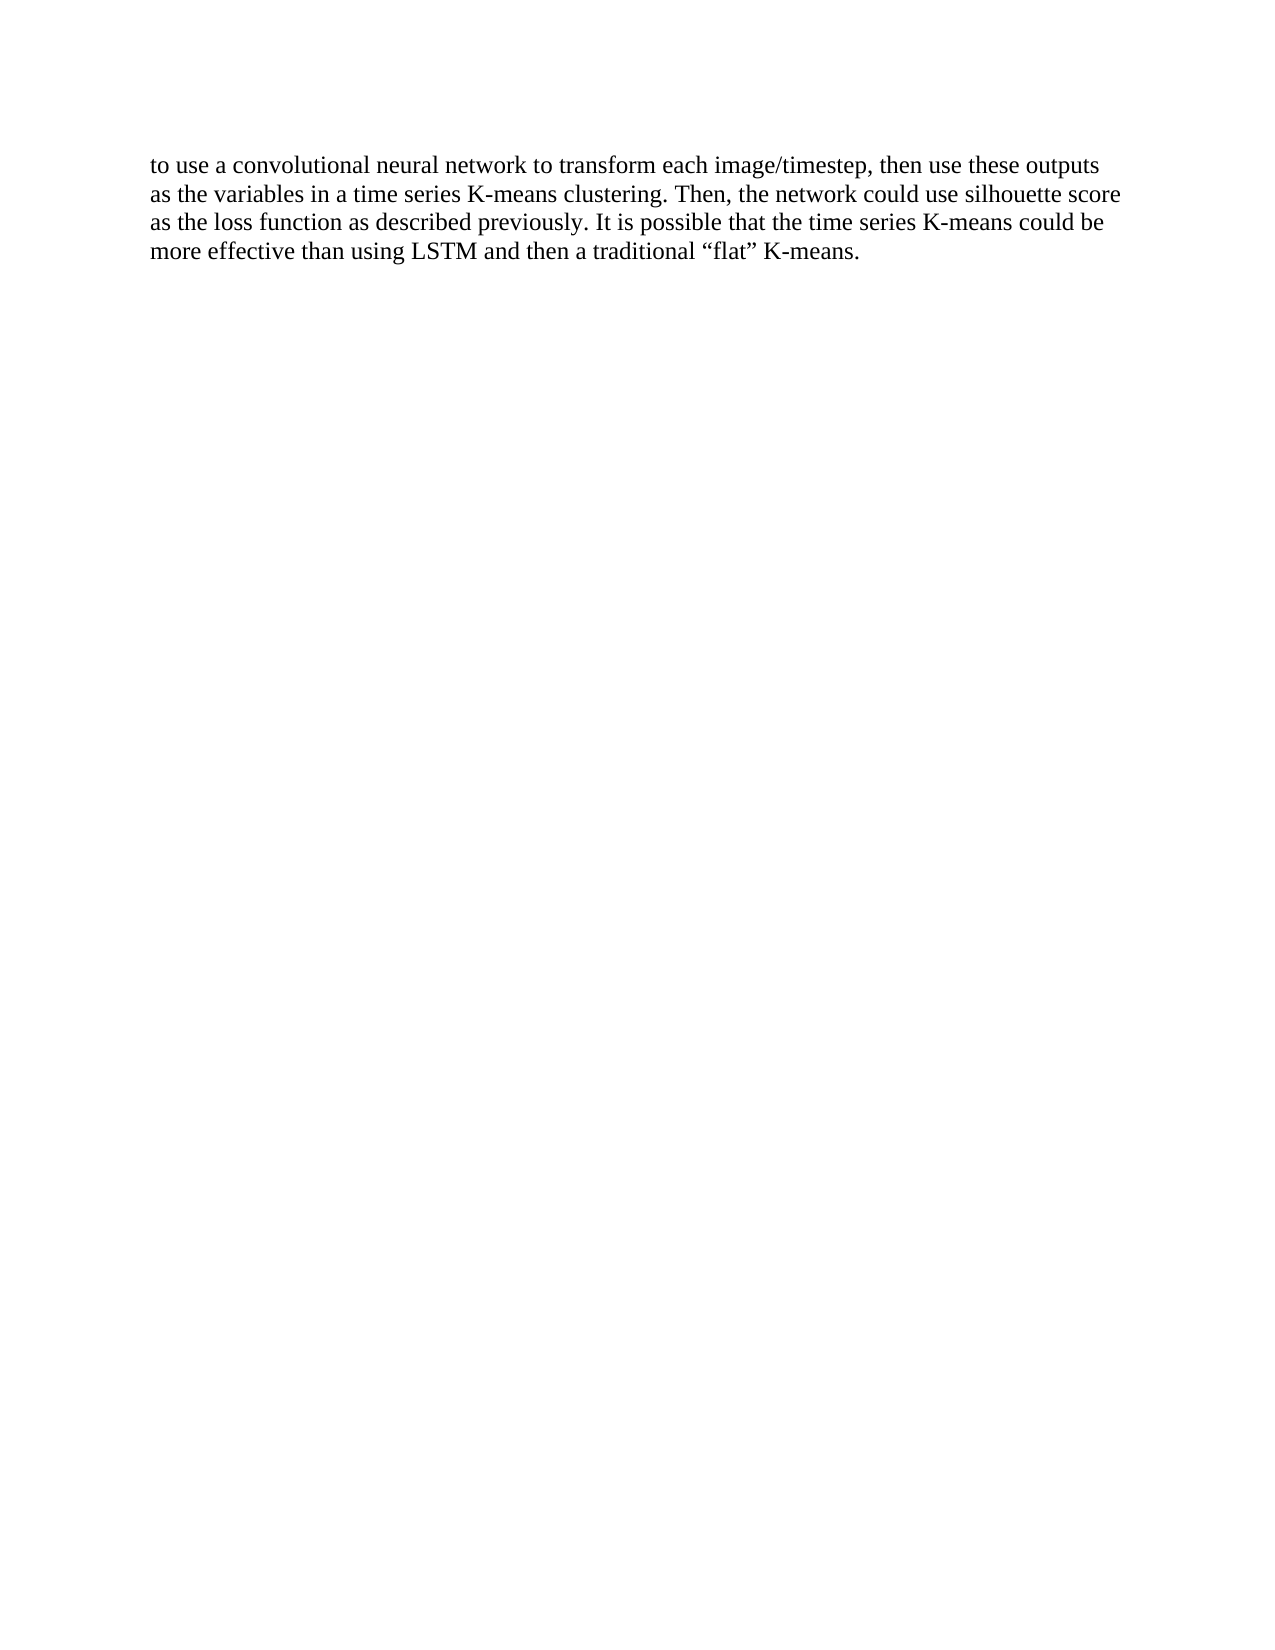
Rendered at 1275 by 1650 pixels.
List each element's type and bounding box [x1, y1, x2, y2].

text [150, 150, 1125, 265]
